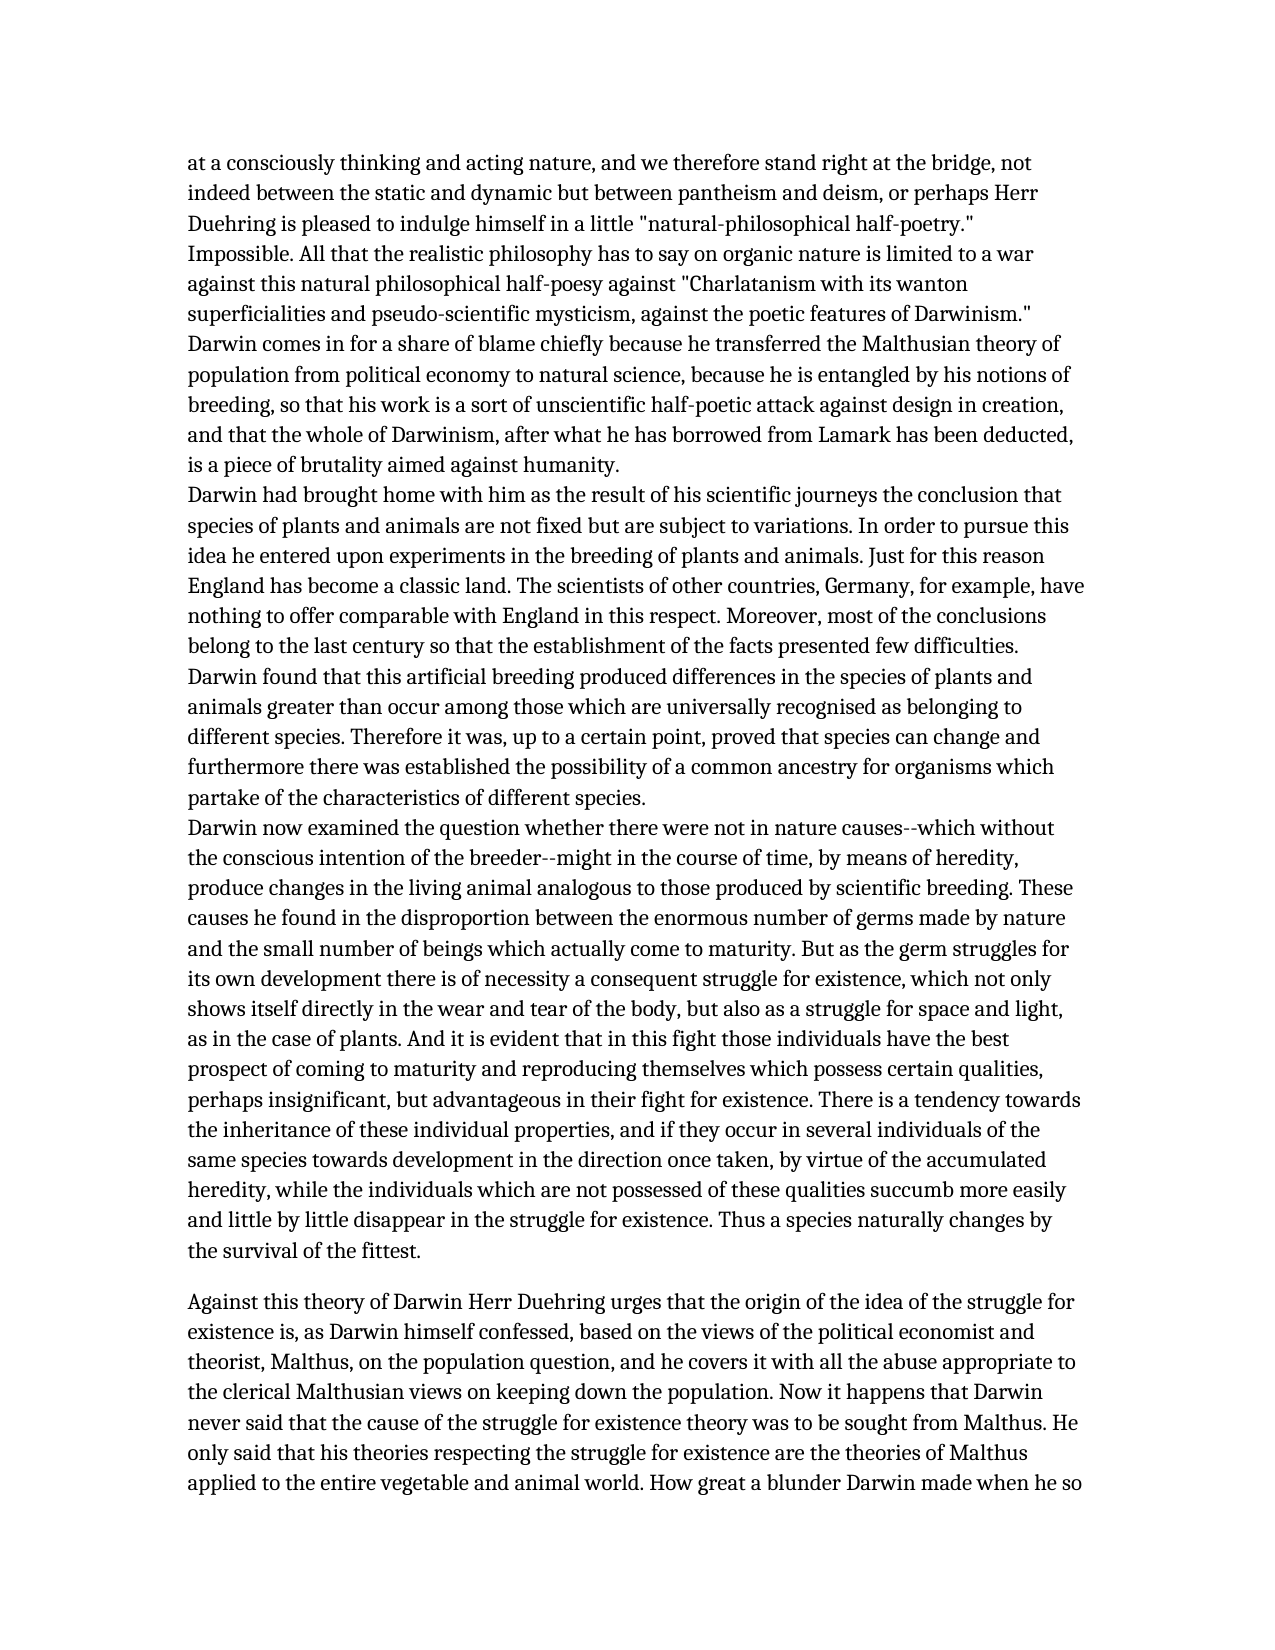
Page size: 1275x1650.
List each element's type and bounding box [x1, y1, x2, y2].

text [187, 1288, 1087, 1496]
text [187, 150, 1087, 1264]
